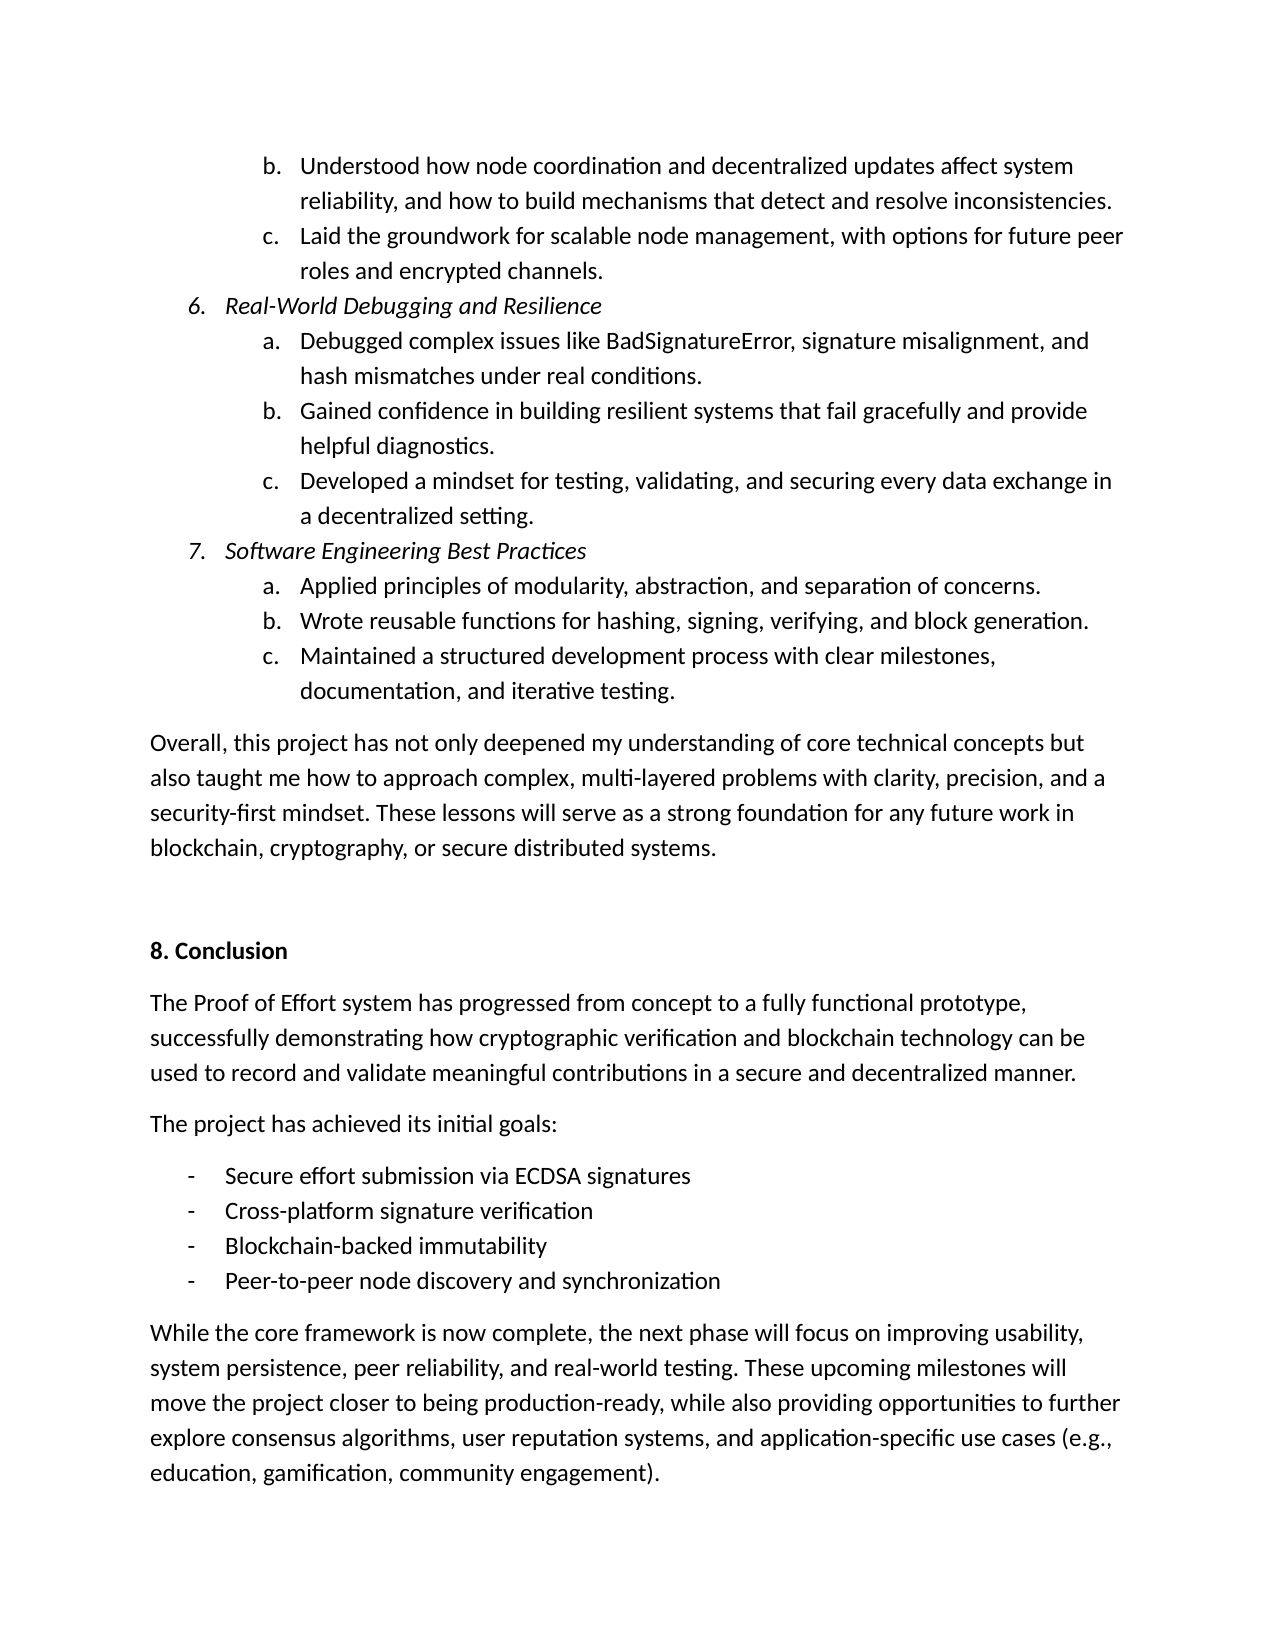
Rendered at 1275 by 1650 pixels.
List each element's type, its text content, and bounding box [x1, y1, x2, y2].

list Wrote reusable functions for hashing, signing, verifying, and block generation. [262, 605, 1125, 636]
text Overall, this project has not only deepened my understanding of core technical concepts but also taught me how to approach complex, multi-layered problems with clarity, precision, and a security-first mindset. These lessons will serve as a strong foundation for any future work in blockchain, cryptography, or secure distributed systems. [150, 727, 1125, 862]
list Understood how node coordination and decentralized updates affect system reliability, and how to build mechanisms that detect and resolve inconsistencies. [262, 150, 1125, 216]
list Blockchain-backed immutability [187, 1230, 1125, 1261]
list Laid the groundwork for scalable node management, with options for future peer roles and encrypted channels. [262, 220, 1125, 286]
list Developed a mindset for testing, validating, and securing every data exchange in a decentralized setting. [262, 465, 1125, 531]
list Gained confidence in building resilient systems that fail gracefully and provide helpful diagnostics. [262, 395, 1125, 461]
text The project has achieved its initial goals: [150, 1108, 1125, 1139]
list Software Engineering Best Practices [187, 535, 1125, 566]
text The Proof of Effort system has progressed from concept to a fully functional prototype, successfully demonstrating how cryptographic verification and blockchain technology can be used to record and validate meaningful contributions in a secure and decentralized manner. [150, 987, 1125, 1087]
list Debugged complex issues like BadSignatureError, signature misalignment, and hash mismatches under real conditions. [262, 325, 1125, 391]
text While the core framework is now complete, the next phase will focus on improving usability, system persistence, peer reliability, and real-world testing. These upcoming milestones will move the project closer to being production-ready, while also providing opportunities to further explore consensus algorithms, user reputation systems, and application-specific use cases (e.g., education, gamification, community engagement). [150, 1317, 1125, 1487]
list Secure effort submission via ECDSA signatures [187, 1160, 1125, 1191]
list Maintained a structured development process with clear milestones, documentation, and iterative testing. [262, 640, 1125, 706]
list Cross-platform signature verification [187, 1195, 1125, 1226]
list Real-World Debugging and Resilience [187, 290, 1125, 321]
list Applied principles of modularity, abstraction, and separation of concerns. [262, 570, 1125, 601]
text 8. Conclusion [150, 935, 1125, 966]
list Peer-to-peer node discovery and synchronization [187, 1265, 1125, 1296]
